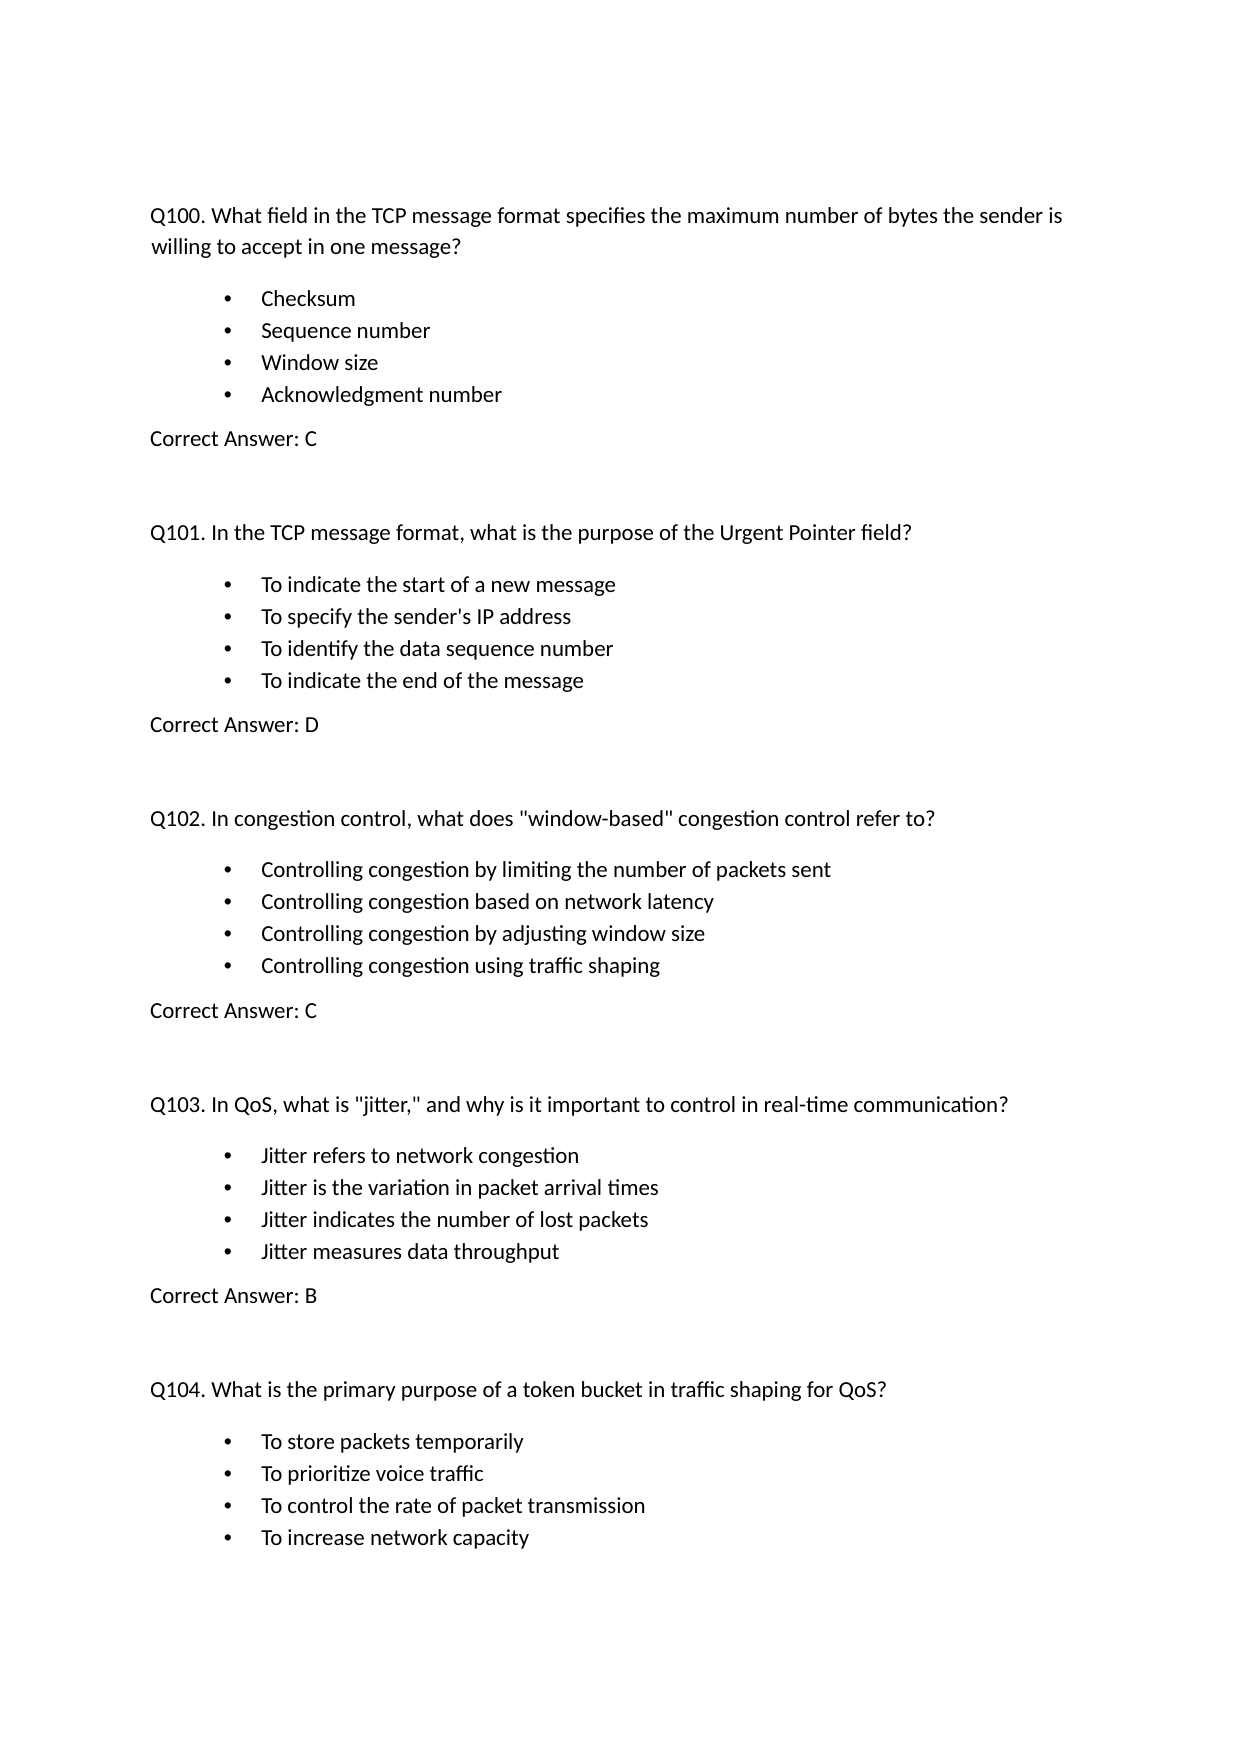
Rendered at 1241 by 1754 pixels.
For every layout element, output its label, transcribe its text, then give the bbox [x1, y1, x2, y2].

list Acknowledgment number [223, 380, 1082, 408]
list To increase network capacity [223, 1523, 1082, 1551]
text Correct Answer: C [150, 996, 1082, 1024]
list Checksum [223, 284, 1082, 312]
text Q100. What field in the TCP message format specifies the maximum number of bytes the sender is willing to accept in one message? [150, 201, 1082, 260]
text Q102. In congestion control, what does "window-based" congestion control refer to? [150, 804, 1082, 832]
text Q103. In QoS, what is "jitter," and why is it important to control in real-time communication? [150, 1090, 1082, 1118]
list Jitter refers to network congestion [223, 1141, 1082, 1169]
list Controlling congestion using traffic shaping [223, 952, 1082, 980]
text Correct Answer: D [150, 710, 1082, 738]
list To prioritize voice traffic [223, 1459, 1082, 1487]
list Jitter indicates the number of lost packets [223, 1205, 1082, 1233]
list Jitter measures data throughput [223, 1237, 1082, 1266]
list Sequence number [223, 316, 1082, 344]
list To indicate the end of the message [223, 666, 1082, 694]
text Correct Answer: C [150, 424, 1082, 452]
text Q101. In the TCP message format, what is the purpose of the Urgent Pointer field? [150, 518, 1082, 546]
list To store packets temporarily [223, 1427, 1082, 1455]
list To indicate the start of a new message [223, 570, 1082, 598]
list Jitter is the variation in packet arrival times [223, 1173, 1082, 1201]
list To control the rate of packet transmission [223, 1491, 1082, 1519]
list To identify the data sequence number [223, 634, 1082, 662]
list Controlling congestion by adjusting window size [223, 919, 1082, 948]
text Correct Answer: B [150, 1282, 1082, 1309]
list Controlling congestion by limiting the number of packets sent [223, 855, 1082, 883]
list To specify the sender's IP address [223, 602, 1082, 630]
list Window size [223, 348, 1082, 376]
list Controlling congestion based on network latency [223, 887, 1082, 916]
text Q104. What is the primary purpose of a token bucket in traffic shaping for QoS? [150, 1375, 1082, 1403]
